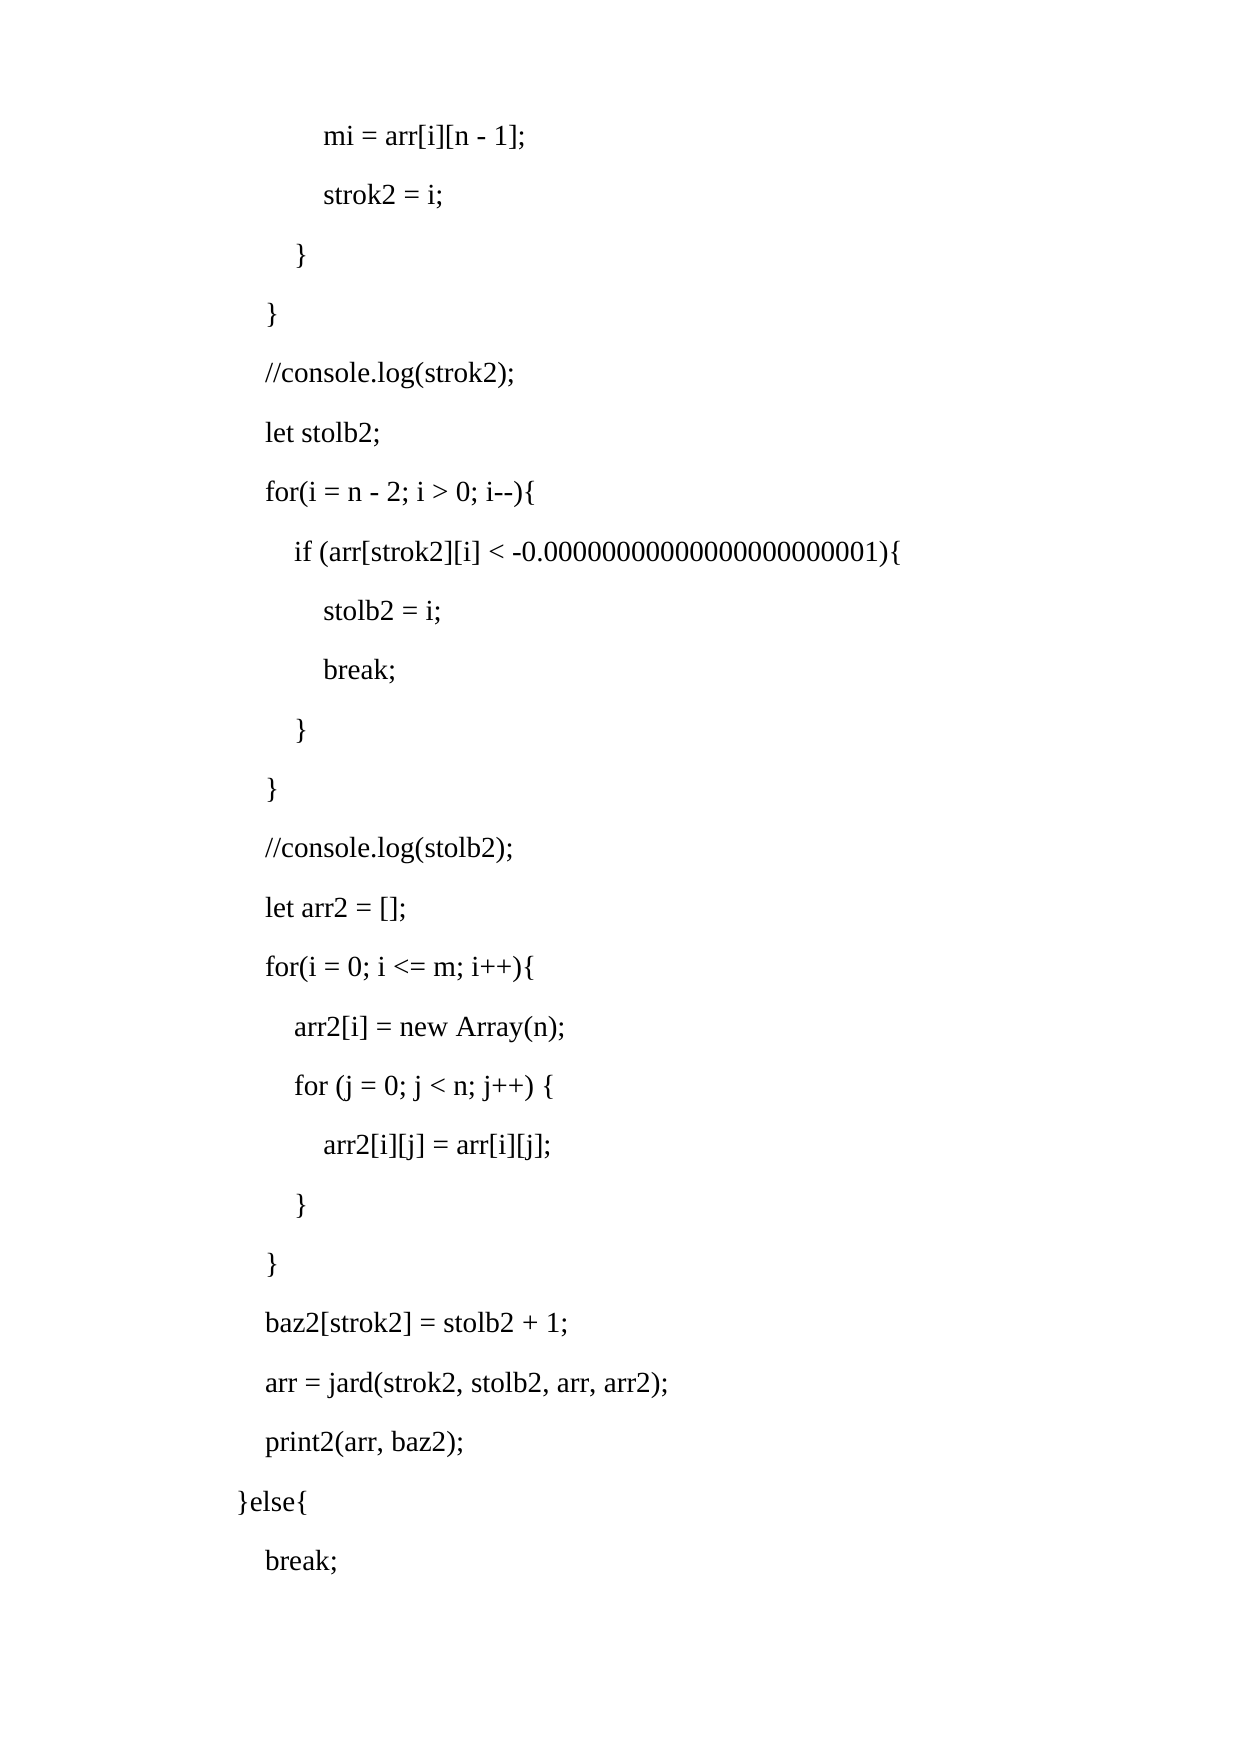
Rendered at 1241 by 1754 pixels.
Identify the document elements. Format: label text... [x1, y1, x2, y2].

text arr2[i][j] = arr[i][j]; [177, 1127, 1152, 1161]
text } [177, 237, 1152, 270]
text break; [177, 652, 1152, 686]
text if (arr[strok2][i] < -0.00000000000000000000001){ [177, 534, 1152, 567]
text //console.log(stolb2); [177, 831, 1152, 864]
text } [177, 1187, 1152, 1220]
text stolb2 = i; [177, 593, 1152, 627]
text let arr2 = []; [177, 890, 1152, 923]
text for(i = 0; i <= m; i++){ [177, 949, 1152, 983]
text strok2 = i; [177, 177, 1152, 211]
text for (j = 0; j < n; j++) { [177, 1068, 1152, 1102]
text let stolb2; [177, 415, 1152, 448]
text } [177, 771, 1152, 805]
text } [177, 712, 1152, 745]
text mi = arr[i][n - 1]; [177, 118, 1152, 152]
text baz2[strok2] = stolb2 + 1; [177, 1306, 1152, 1339]
text print2(arr, baz2); [177, 1424, 1152, 1458]
text } [177, 1246, 1152, 1280]
text for(i = n - 2; i > 0; i--){ [177, 474, 1152, 508]
text }else{ [177, 1484, 1152, 1517]
text arr = jard(strok2, stolb2, arr, arr2); [177, 1365, 1152, 1398]
text break; [177, 1543, 1152, 1577]
text //console.log(strok2); [177, 356, 1152, 389]
text } [177, 296, 1152, 330]
text arr2[i] = new Array(n); [177, 1009, 1152, 1042]
